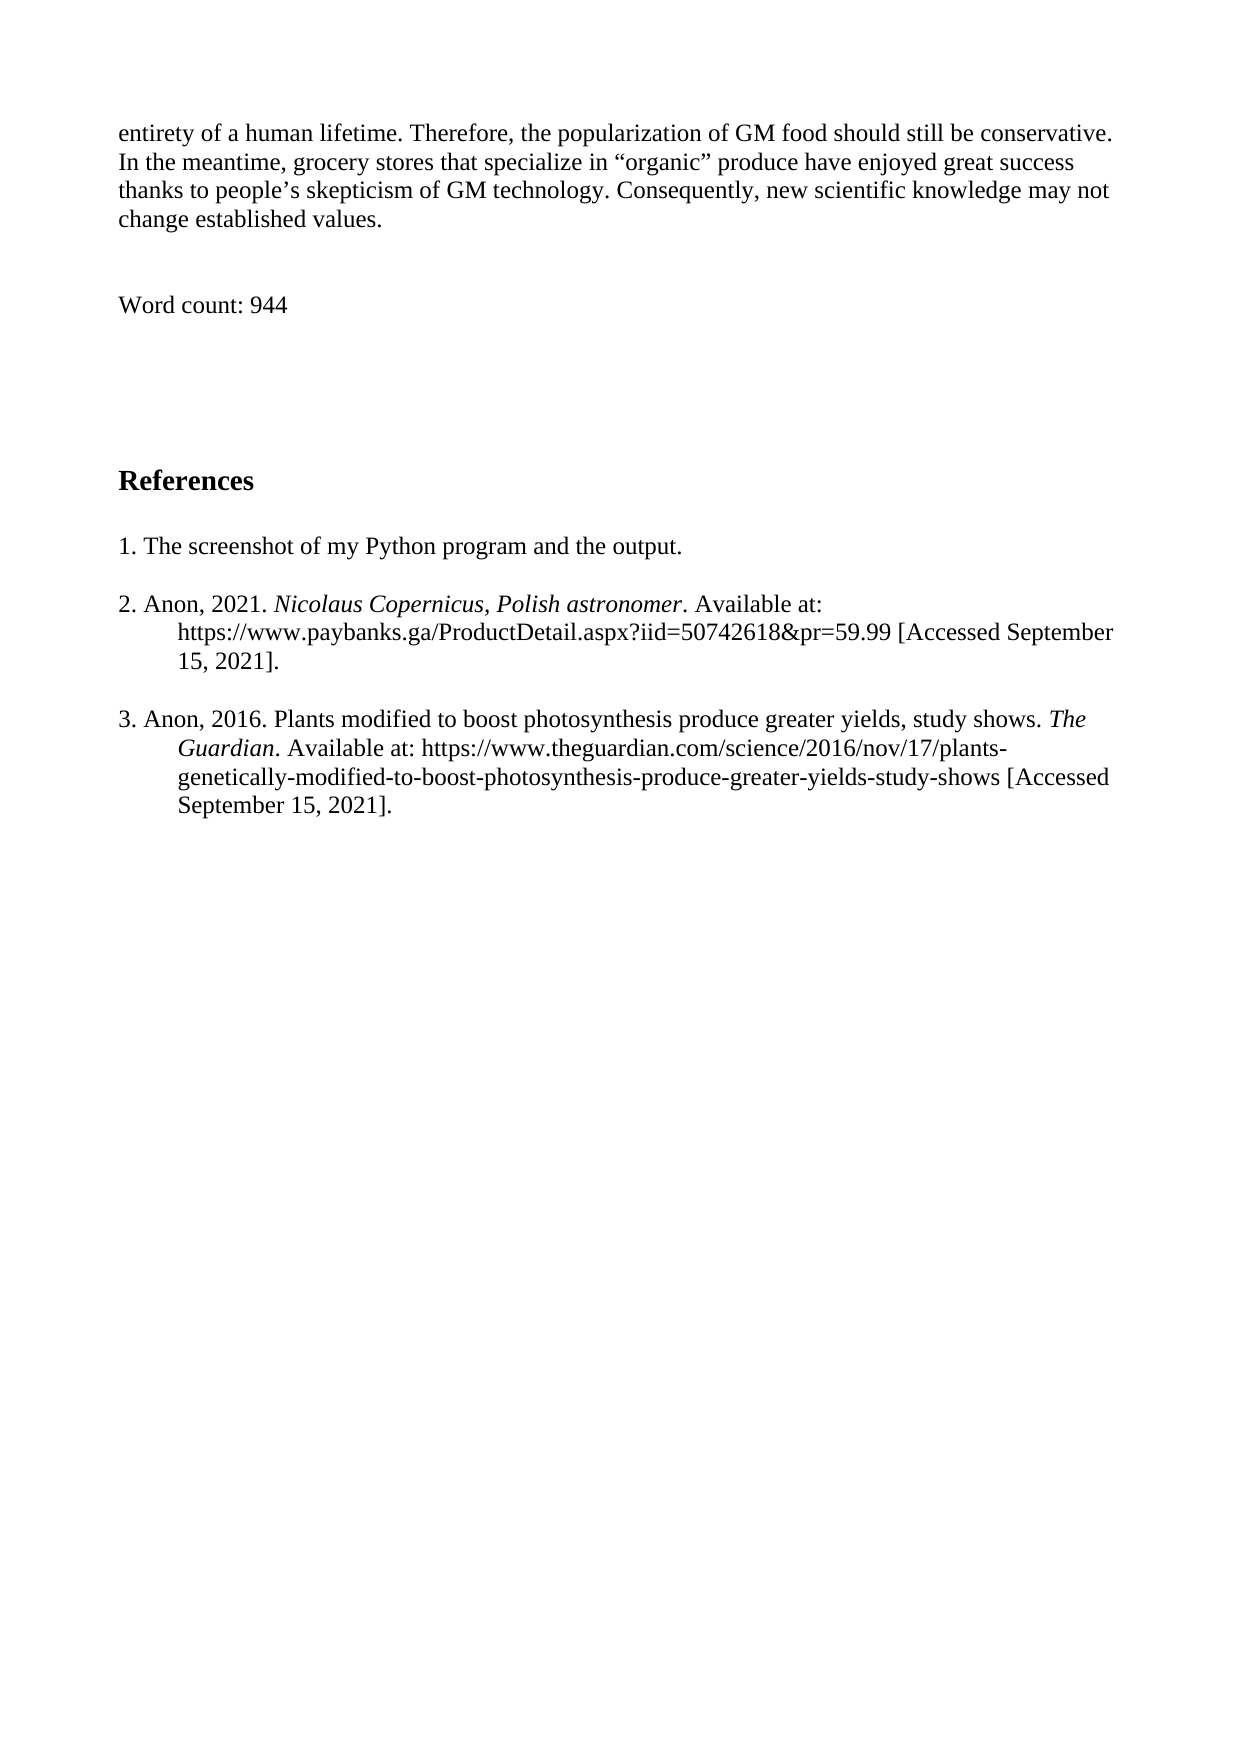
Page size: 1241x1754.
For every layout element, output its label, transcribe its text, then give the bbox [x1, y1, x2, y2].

text 1. The screenshot of my Python program and the output. [118, 531, 1122, 559]
text Word count: 944 [118, 291, 1122, 319]
text 3. Anon, 2016. Plants modified to boost photosynthesis produce greater yields, study shows. The Guardian. Available at: https://www.theguardian.com/science/2016/nov/17/plants-genetically-modified-to-boost-photosynthesis-produce-greater-yields-study-shows [Accessed September 15, 2021]. [118, 704, 1122, 819]
text References [118, 463, 1122, 497]
text 2. Anon, 2021. Nicolaus Copernicus, Polish astronomer. Available at: https://www.paybanks.ga/ProductDetail.aspx?iid=50742618&pr=59.99 [Accessed September 15, 2021]. [118, 589, 1122, 675]
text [118, 118, 1122, 233]
